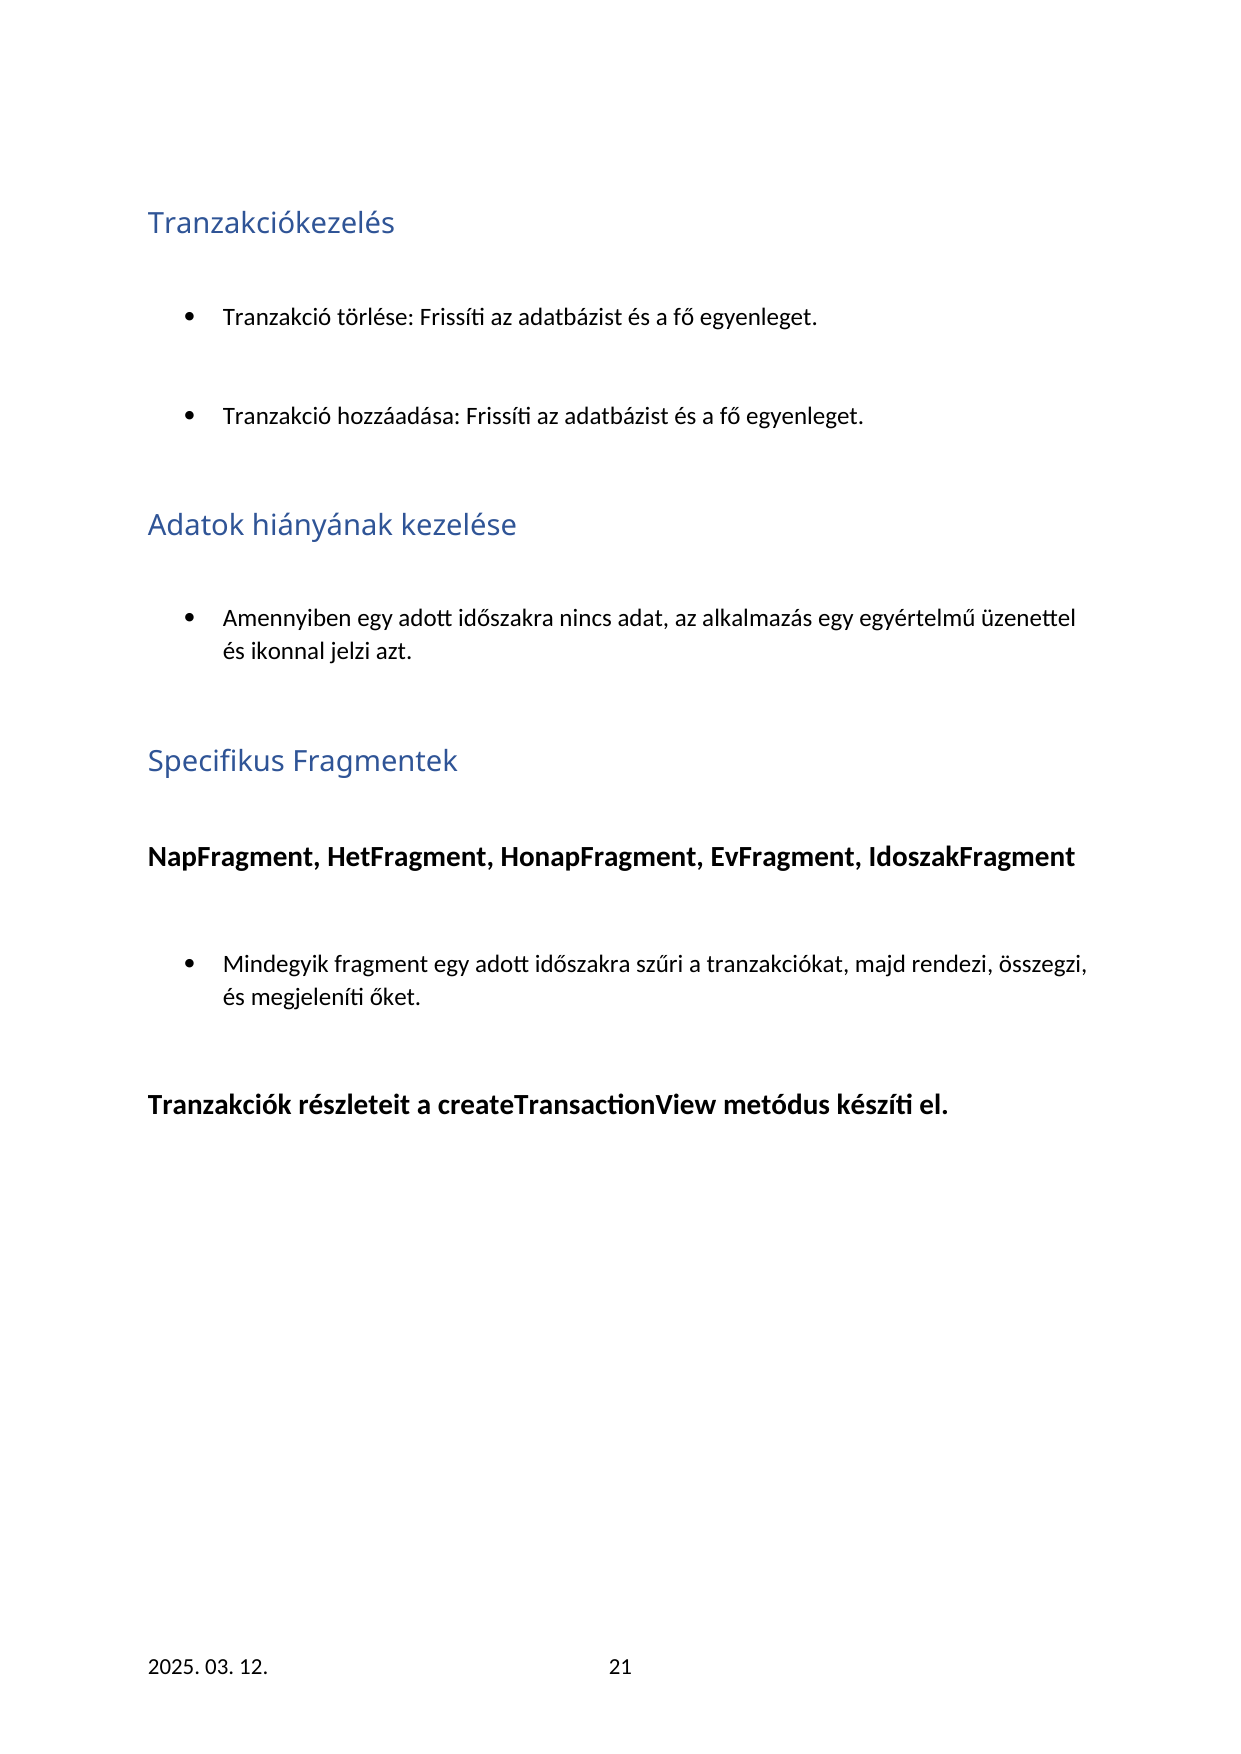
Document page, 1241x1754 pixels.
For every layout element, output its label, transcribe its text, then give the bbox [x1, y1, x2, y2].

text Tranzakciók részleteit a createTransactionView metódus készíti el. [148, 1086, 1093, 1121]
list Tranzakció hozzáadása: Frissíti az adatbázist és a fő egyenleget. [185, 400, 1093, 430]
subtitle Adatok hiányának kezelése [148, 504, 1093, 544]
subtitle Specifikus Fragmentek [148, 740, 1093, 780]
list Mindegyik fragment egy adott időszakra szűri a tranzakciókat, majd rendezi, összegzi, és megjeleníti őket. [185, 948, 1093, 1012]
list Amennyiben egy adott időszakra nincs adat, az alkalmazás egy egyértelmű üzenettel és ikonnal jelzi azt. [185, 602, 1093, 666]
subtitle Tranzakciókezelés [148, 203, 1093, 242]
list Tranzakció törlése: Frissíti az adatbázist és a fő egyenleget. [185, 301, 1093, 331]
text NapFragment, HetFragment, HonapFragment, EvFragment, IdoszakFragment [148, 838, 1093, 873]
